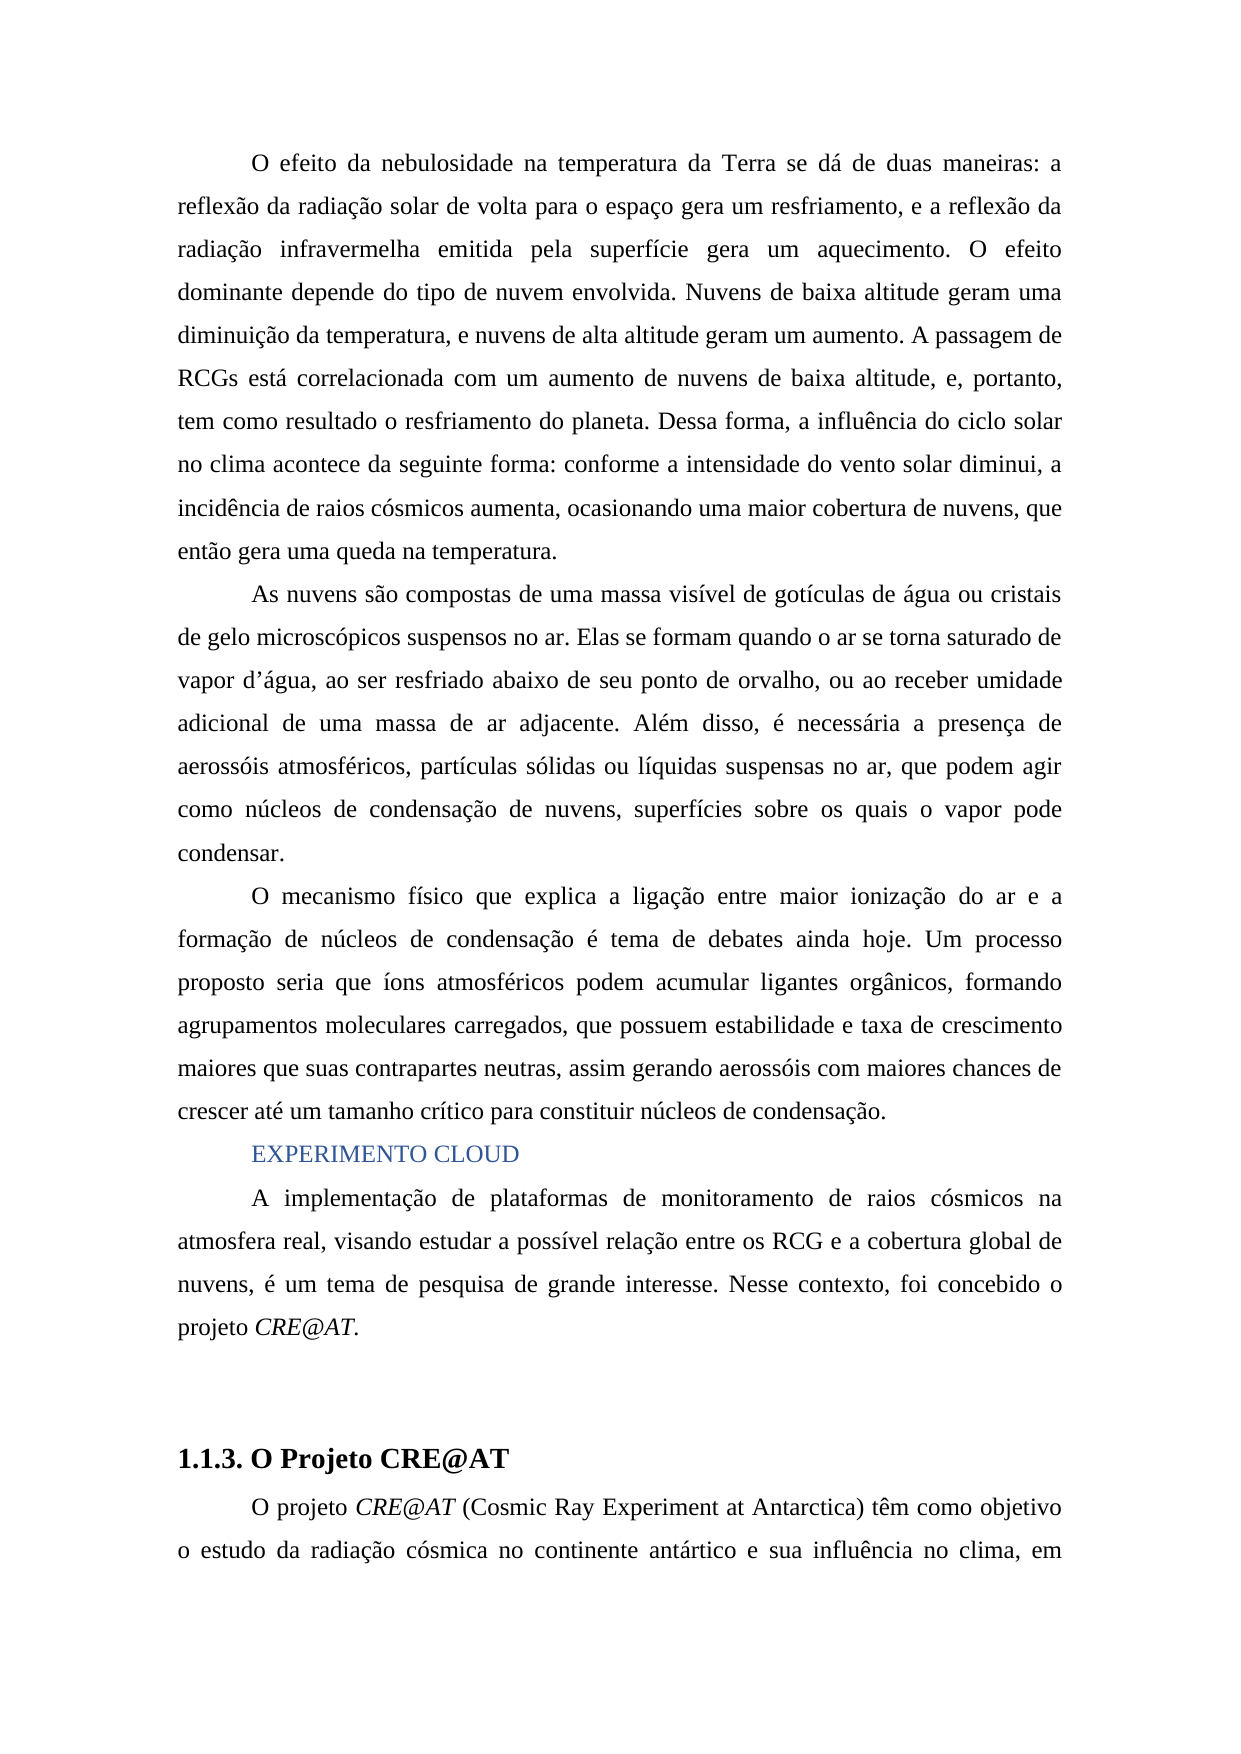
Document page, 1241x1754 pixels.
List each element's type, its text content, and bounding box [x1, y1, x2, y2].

subtitle 1.1.3. O Projeto CRE@AT [177, 1441, 1063, 1475]
text As nuvens são compostas de uma massa visível de gotículas de água ou cristais de gelo microscópicos suspensos no ar. Elas se formam quando o ar se torna saturado de vapor d’água, ao ser resfriado abaixo de seu ponto de orvalho, ou ao receber umidade adicional de uma massa de ar adjacente. Além disso, é necessária a presença de aerossóis atmosféricos, partículas sólidas ou líquidas suspensas no ar, que podem agir como núcleos de condensação de nuvens, superfícies sobre os quais o vapor pode condensar. [177, 579, 1063, 866]
text A implementação de plataformas de monitoramento de raios cósmicos na atmosfera real, visando estudar a possível relação entre os RCG e a cobertura global de nuvens, é um tema de pesquisa de grande interesse. Nesse contexto, foi concebido o projeto CRE@AT. [177, 1183, 1063, 1341]
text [177, 1492, 1063, 1563]
text EXPERIMENTO CLOUD [177, 1139, 1063, 1168]
text O mecanismo físico que explica a ligação entre maior ionização do ar e a formação de núcleos de condensação é tema de debates ainda hoje. Um processo proposto seria que íons atmosféricos podem acumular ligantes orgânicos, formando agrupamentos moleculares carregados, que possuem estabilidade e taxa de crescimento maiores que suas contrapartes neutras, assim gerando aerossóis com maiores chances de crescer até um tamanho crítico para constituir núcleos de condensação. [177, 881, 1063, 1125]
text O efeito da nebulosidade na temperatura da Terra se dá de duas maneiras: a reflexão da radiação solar de volta para o espaço gera um resfriamento, e a reflexão da radiação infravermelha emitida pela superfície gera um aquecimento. O efeito dominante depende do tipo de nuvem envolvida. Nuvens de baixa altitude geram uma diminuição da temperatura, e nuvens de alta altitude geram um aumento. A passagem de RCGs está correlacionada com um aumento de nuvens de baixa altitude, e, portanto, tem como resultado o resfriamento do planeta. Dessa forma, a influência do ciclo solar no clima acontece da seguinte forma: conforme a intensidade do vento solar diminui, a incidência de raios cósmicos aumenta, ocasionando uma maior cobertura de nuvens, que então gera uma queda na temperatura. [177, 148, 1063, 564]
